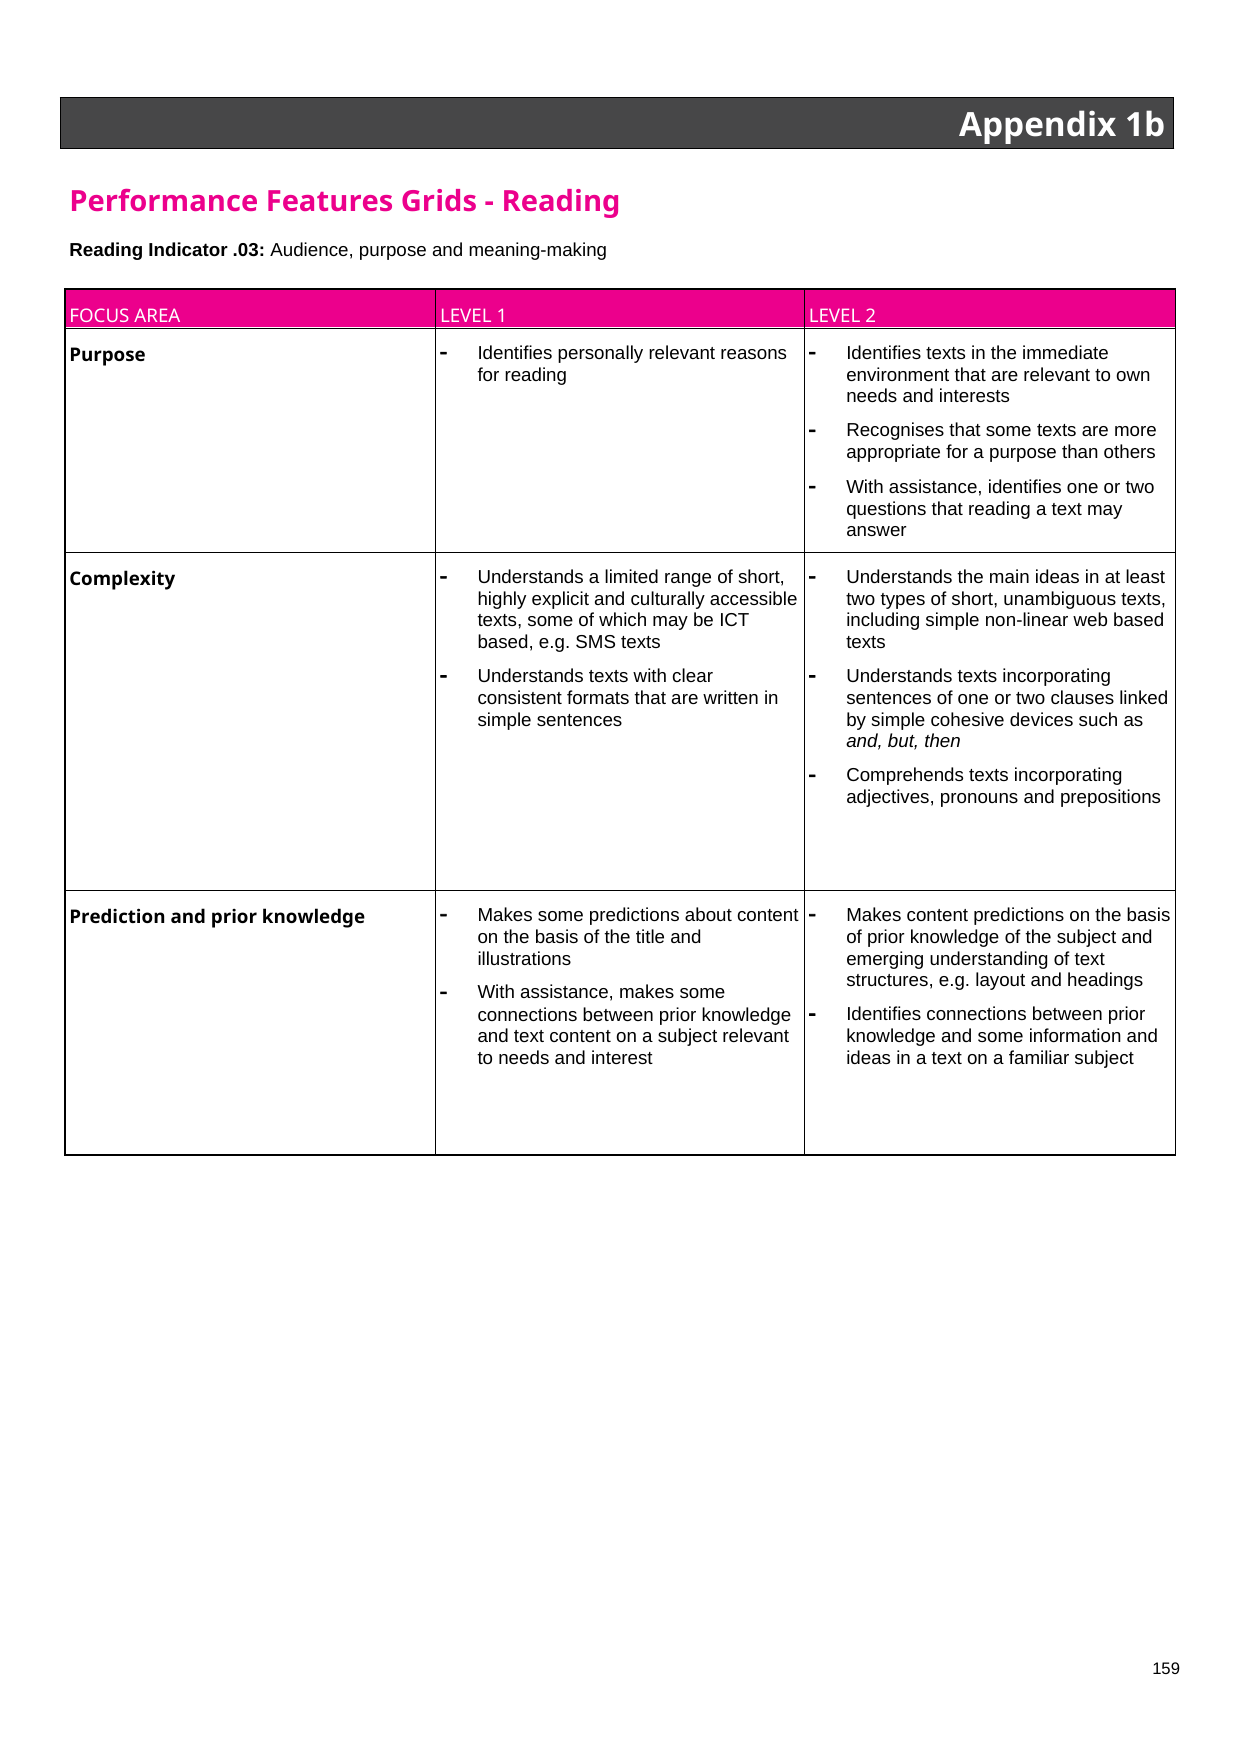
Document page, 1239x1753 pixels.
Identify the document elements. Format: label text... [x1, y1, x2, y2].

subtitle Performance Features Grids - Reading [69, 180, 1180, 220]
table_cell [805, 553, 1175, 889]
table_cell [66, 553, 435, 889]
text Reading Indicator .03: Audience, purpose and meaning-making [69, 238, 1180, 260]
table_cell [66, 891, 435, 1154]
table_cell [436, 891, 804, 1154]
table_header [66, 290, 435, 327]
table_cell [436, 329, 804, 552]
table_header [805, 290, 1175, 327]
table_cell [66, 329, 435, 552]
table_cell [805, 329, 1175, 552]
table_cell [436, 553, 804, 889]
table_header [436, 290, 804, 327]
subtitle Appendix 1b [61, 98, 1173, 148]
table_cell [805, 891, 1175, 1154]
